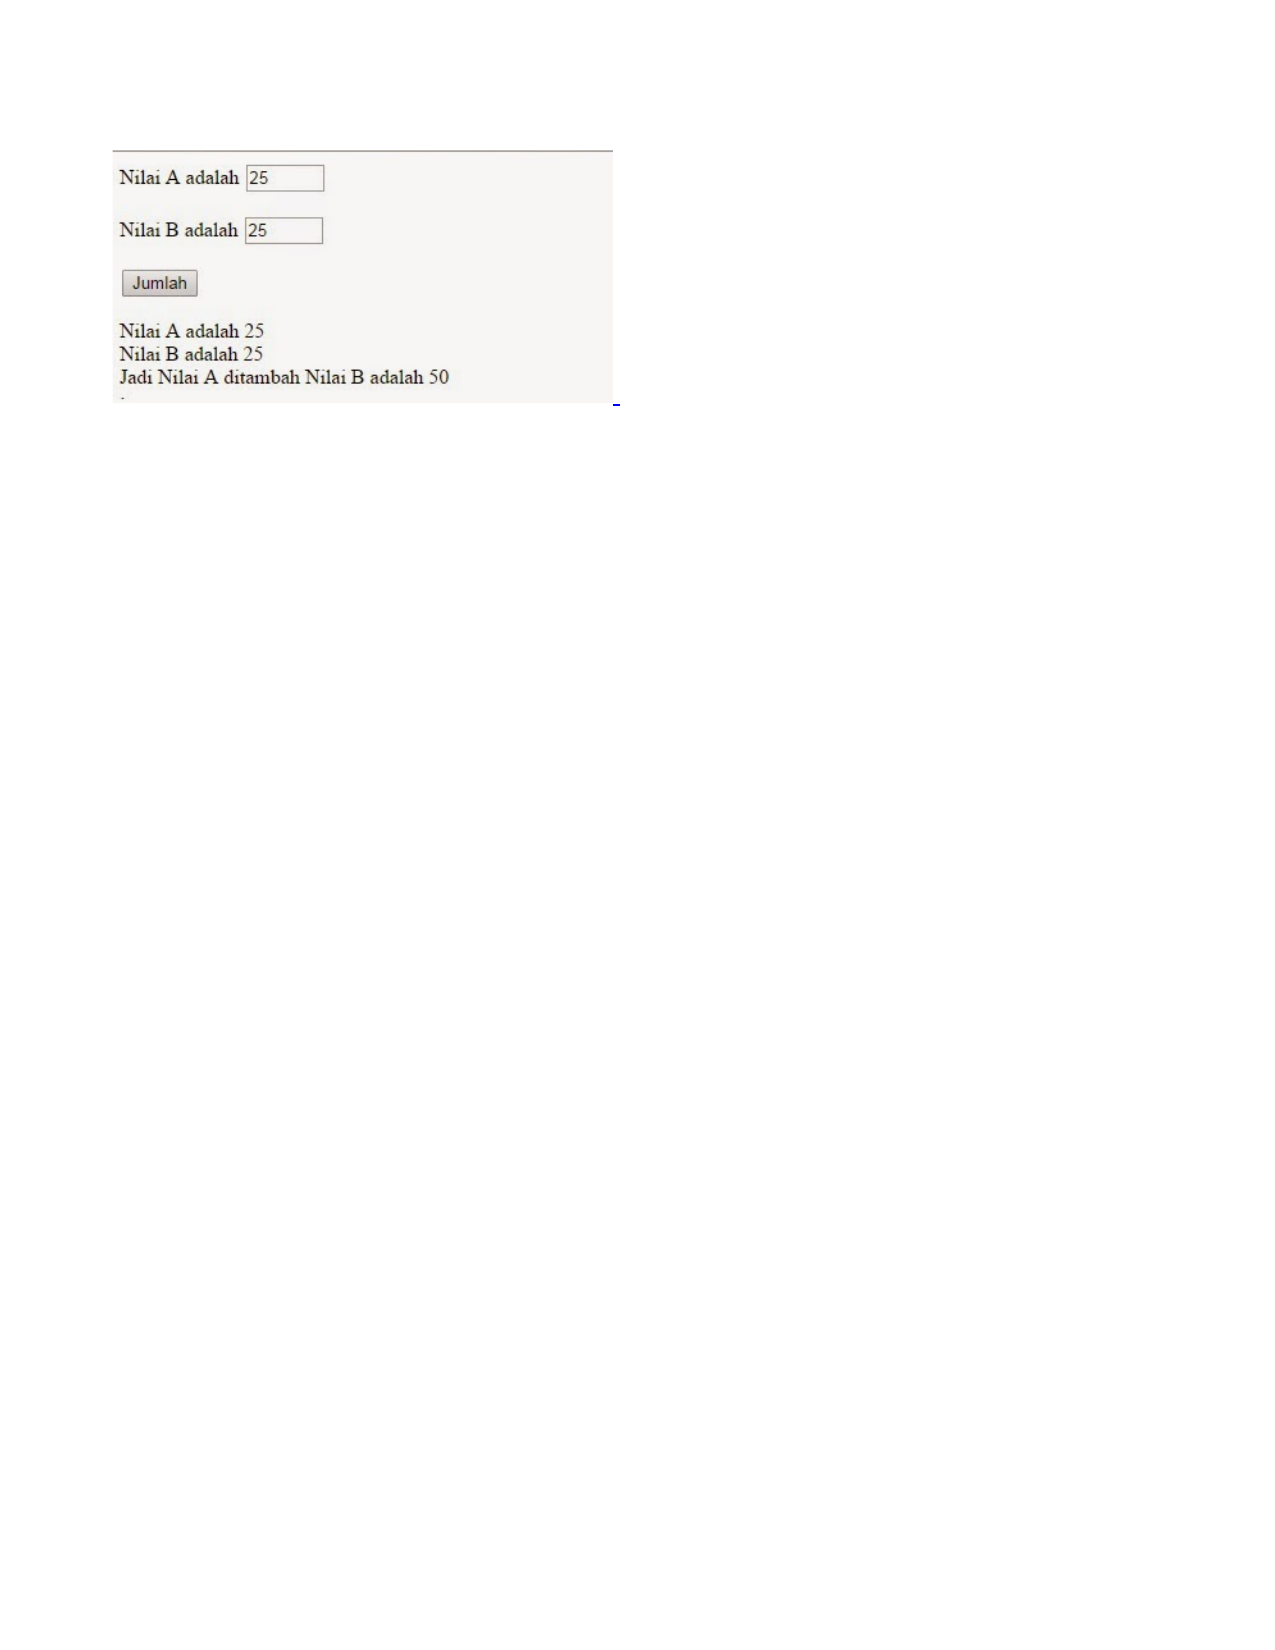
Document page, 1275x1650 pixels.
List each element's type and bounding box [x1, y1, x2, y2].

picture [112, 150, 613, 403]
